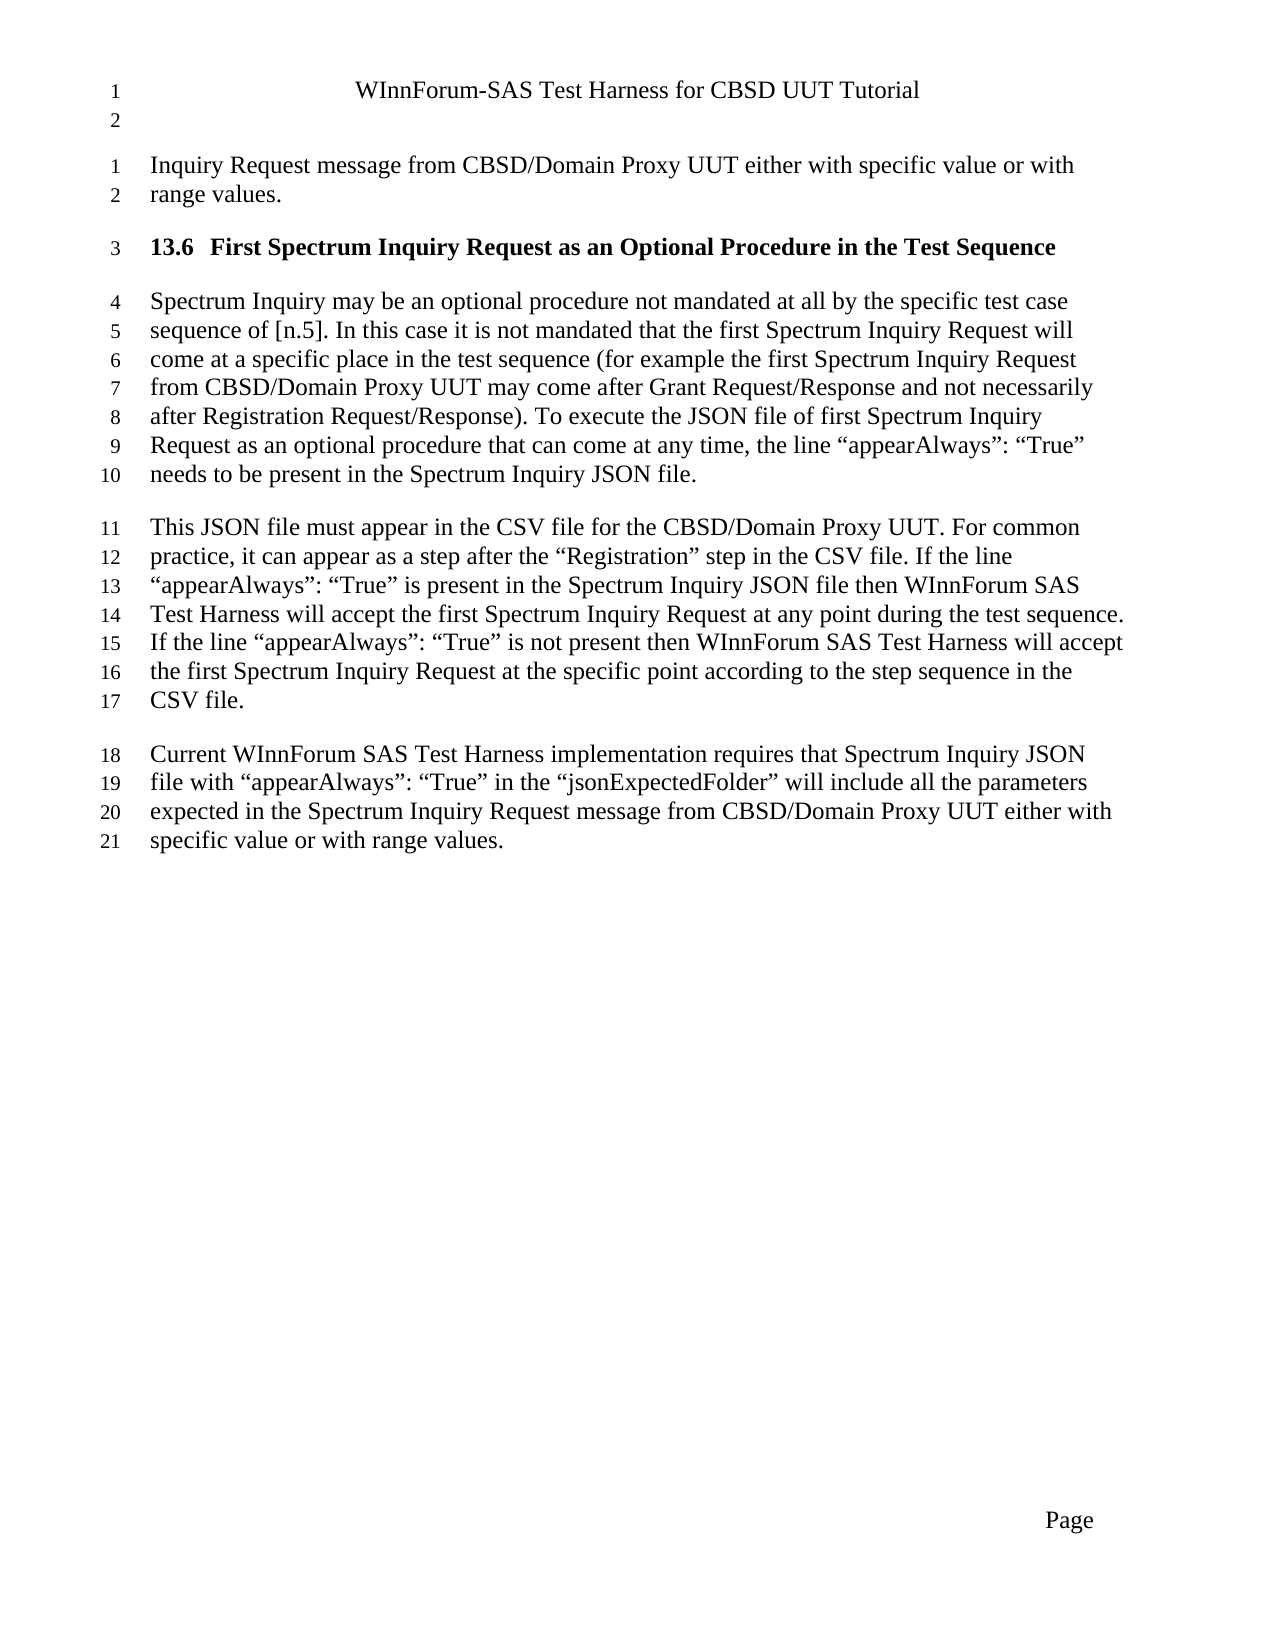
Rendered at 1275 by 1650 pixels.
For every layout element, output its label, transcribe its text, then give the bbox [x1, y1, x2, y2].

subtitle First Spectrum Inquiry Request as an Optional Procedure in the Test Sequence [150, 232, 1125, 261]
text Spectrum Inquiry may be an optional procedure not mandated at all by the specific test case sequence of [n.5]. In this case it is not mandated that the first Spectrum Inquiry Request will come at a specific place in the test sequence (for example the first Spectrum Inquiry Request from CBSD/Domain Proxy UUT may come after Grant Request/Response and not necessarily after Registration Request/Response). To execute the JSON file of first Spectrum Inquiry Request as an optional procedure that can come at any time, the line “appearAlways”: “True” needs to be present in the Spectrum Inquiry JSON file. [150, 286, 1125, 487]
text This JSON file must appear in the CSV file for the CBSD/Domain Proxy UUT. For common practice, it can appear as a step after the “Registration” step in the CSV file. If the line “appearAlways”: “True” is present in the Spectrum Inquiry JSON file then WInnForum SAS Test Harness will accept the first Spectrum Inquiry Request at any point during the test sequence. If the line “appearAlways”: “True” is not present then WInnForum SAS Test Harness will accept the first Spectrum Inquiry Request at the specific point according to the step sequence in the CSV file. [150, 512, 1125, 714]
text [150, 150, 1125, 207]
text Current WInnForum SAS Test Harness implementation requires that Spectrum Inquiry JSON file with “appearAlways”: “True” in the “jsonExpectedFolder” will include all the parameters expected in the Spectrum Inquiry Request message from CBSD/Domain Proxy UUT either with specific value or with range values. [150, 739, 1125, 854]
